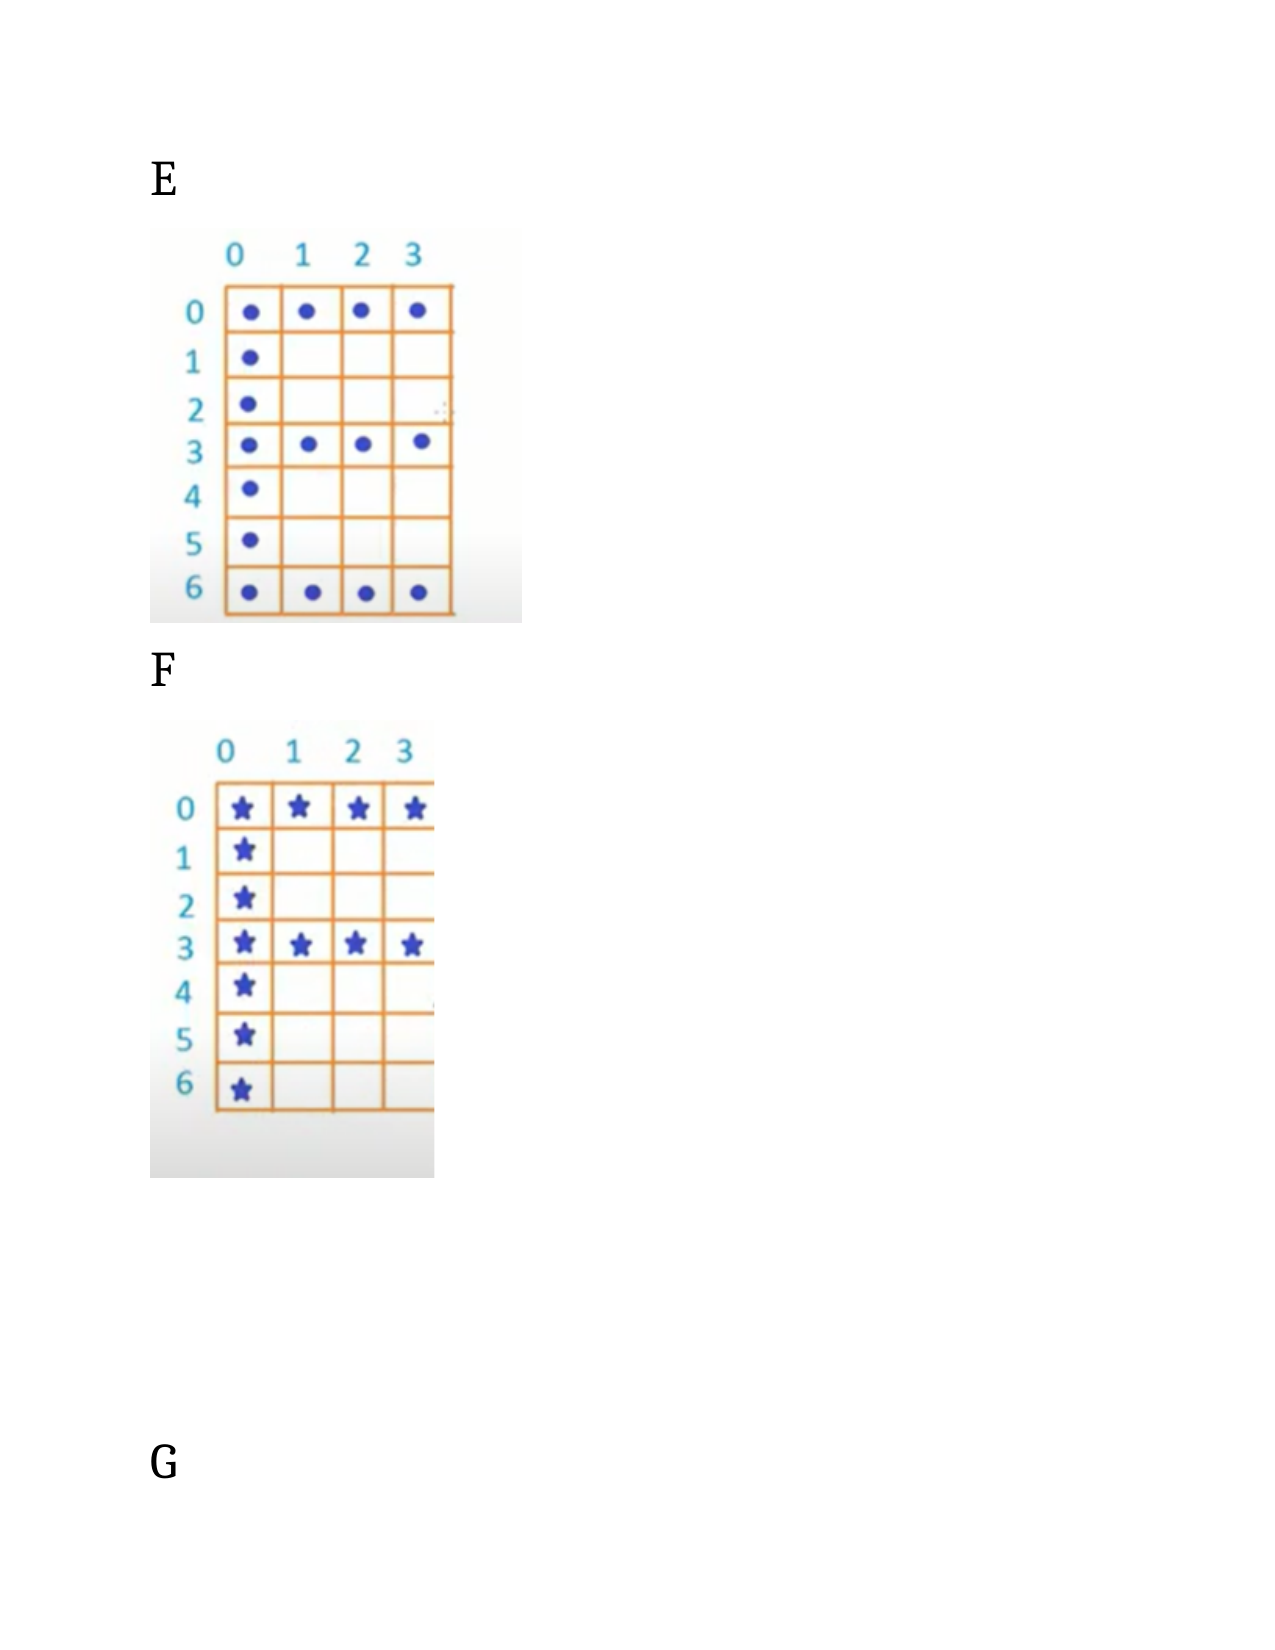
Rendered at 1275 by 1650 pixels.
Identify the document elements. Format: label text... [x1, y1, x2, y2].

picture [150, 720, 435, 1178]
text G [150, 1433, 1125, 1491]
text F [150, 641, 1125, 699]
text E [150, 150, 1125, 207]
picture [150, 228, 522, 623]
